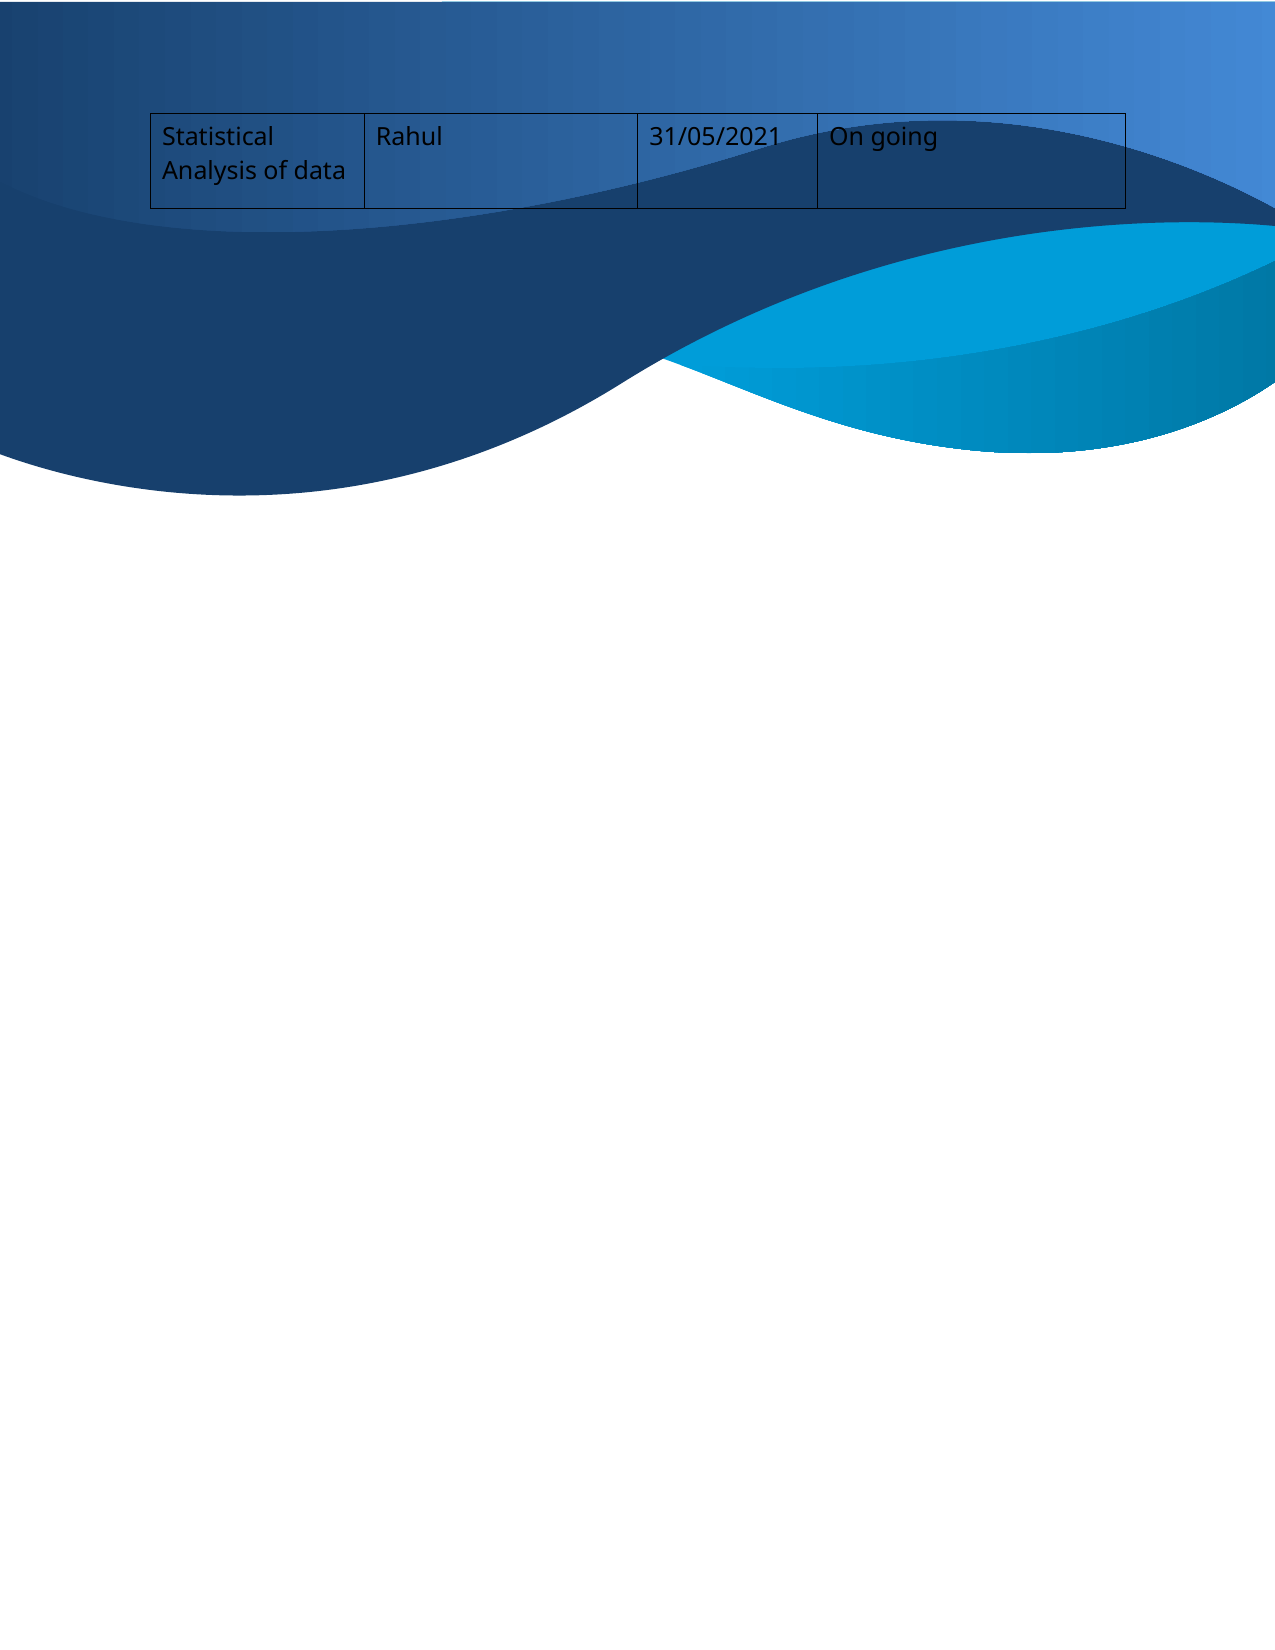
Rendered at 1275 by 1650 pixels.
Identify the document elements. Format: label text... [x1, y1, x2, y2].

table_cell Rahul [365, 114, 637, 207]
table_cell 31/05/2021 [638, 114, 817, 207]
table_cell On going [818, 114, 1125, 207]
table_cell Statistical Analysis of data [151, 114, 364, 207]
